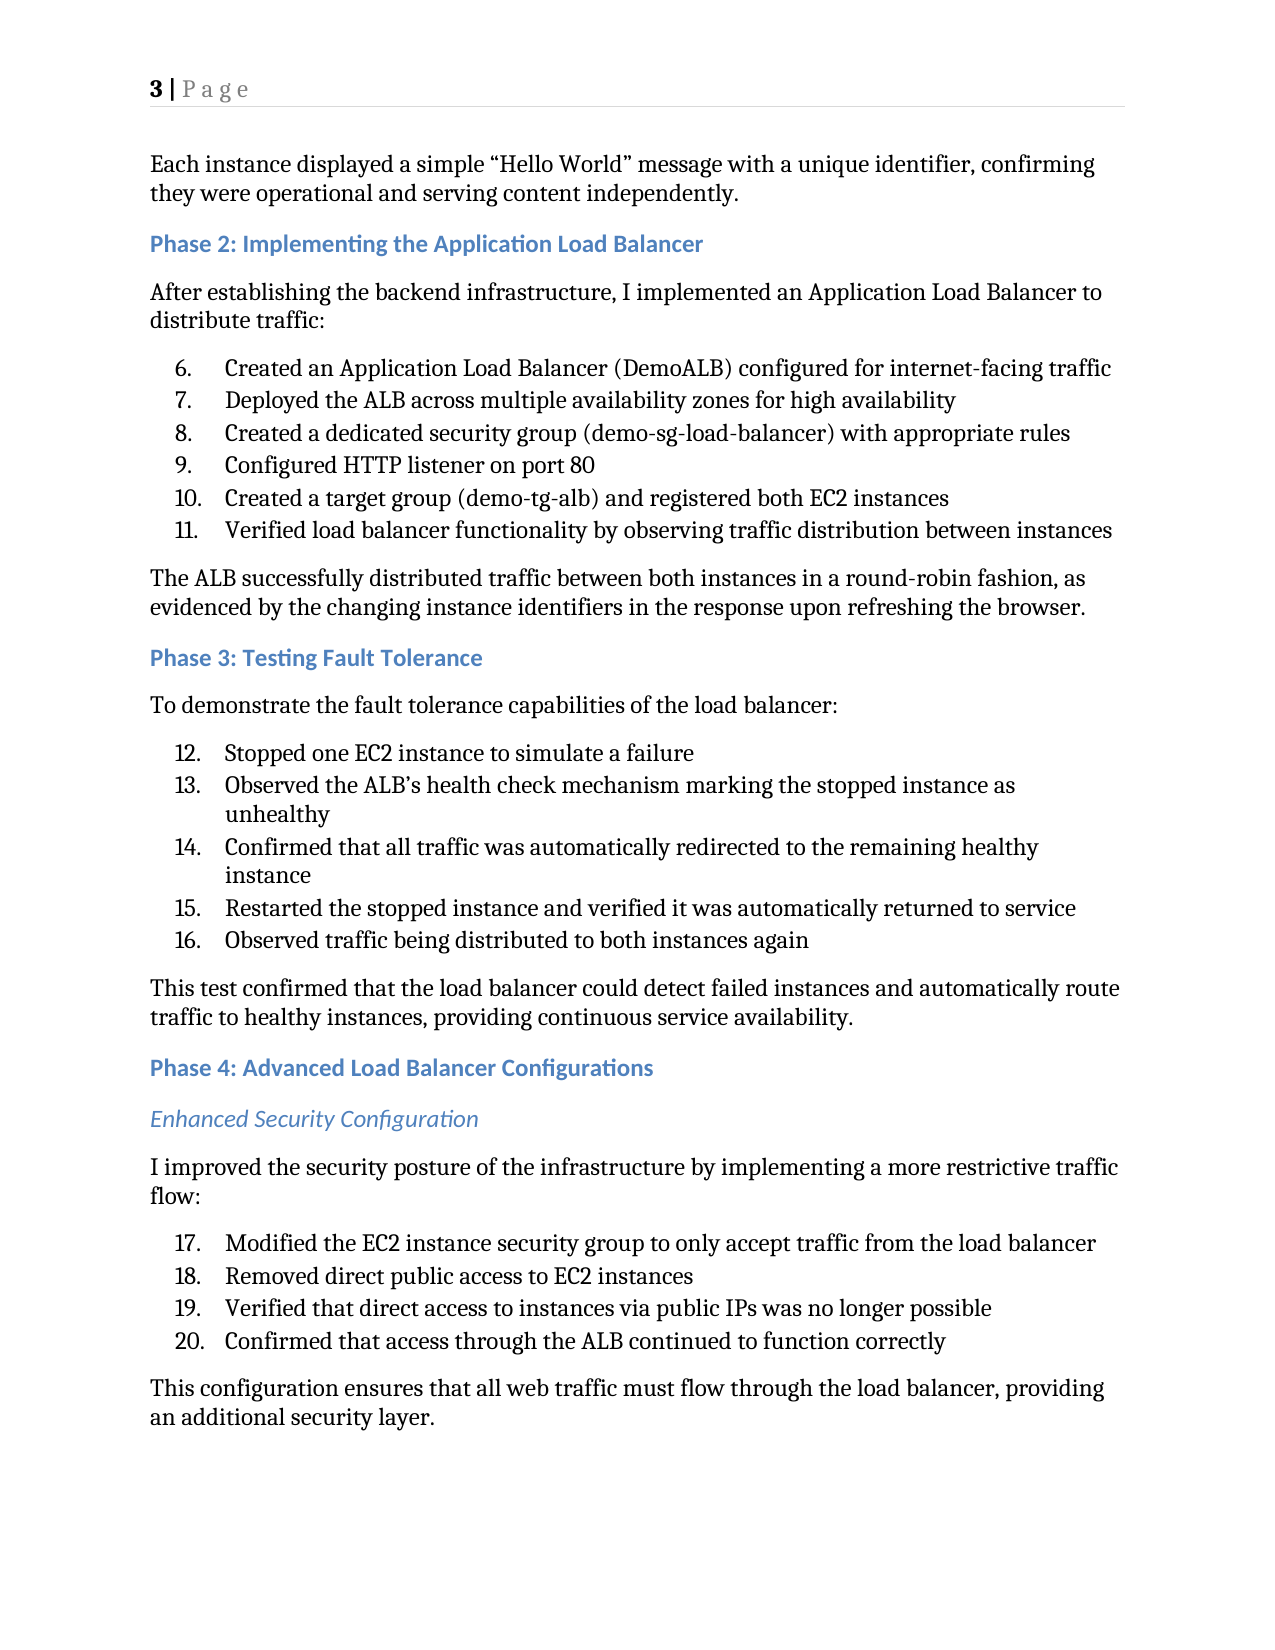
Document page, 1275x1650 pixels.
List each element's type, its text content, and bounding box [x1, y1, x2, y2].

text This test confirmed that the load balancer could detect failed instances and automatically route traffic to healthy instances, providing continuous service availability. [150, 974, 1125, 1031]
list Restarted the stopped instance and verified it was automatically returned to service [175, 894, 1125, 923]
list Observed traffic being distributed to both instances again [175, 926, 1125, 955]
list Observed the ALB’s health check mechanism marking the stopped instance as unhealthy [175, 771, 1125, 829]
text The ALB successfully distributed traffic between both instances in a round-robin fashion, as evidenced by the changing instance identifiers in the response upon refreshing the browser. [150, 564, 1125, 621]
subtitle Phase 4: Advanced Load Balancer Configurations [150, 1052, 1125, 1083]
list Created a dedicated security group (demo-sg-load-balancer) with appropriate rules [175, 419, 1125, 448]
text I improved the security posture of the infrastructure by implementing a more restrictive traffic flow: [150, 1153, 1125, 1210]
subtitle Enhanced Security Configuration [150, 1104, 1125, 1134]
list Removed direct public access to EC2 instances [175, 1262, 1125, 1290]
text After establishing the backend infrastructure, I implemented an Application Load Balancer to distribute traffic: [150, 278, 1125, 335]
text Each instance displayed a simple “Hello World” message with a unique identifier, confirming they were operational and serving content independently. [150, 150, 1125, 207]
list Confirmed that all traffic was automatically redirected to the remaining healthy instance [175, 833, 1125, 890]
list Created an Application Load Balancer (DemoALB) configured for internet-facing traffic [175, 354, 1125, 383]
text This configuration ensures that all web traffic must flow through the load balancer, providing an additional security layer. [150, 1374, 1125, 1432]
list Verified that direct access to instances via public IPs was no longer possible [175, 1294, 1125, 1323]
text To demonstrate the fault tolerance capabilities of the load balancer: [150, 691, 1125, 720]
subtitle Phase 2: Implementing the Application Load Balancer [150, 228, 1125, 259]
list Configured HTTP listener on port 80 [175, 451, 1125, 480]
list Stopped one EC2 instance to simulate a failure [175, 739, 1125, 768]
list Confirmed that access through the ALB continued to function correctly [175, 1327, 1125, 1355]
list Created a target group (demo-tg-alb) and registered both EC2 instances [175, 484, 1125, 513]
list Deployed the ALB across multiple availability zones for high availability [175, 386, 1125, 415]
list Modified the EC2 instance security group to only accept traffic from the load balancer [175, 1229, 1125, 1258]
subtitle Phase 3: Testing Fault Tolerance [150, 642, 1125, 673]
list Verified load balancer functionality by observing traffic distribution between instances [175, 516, 1125, 545]
